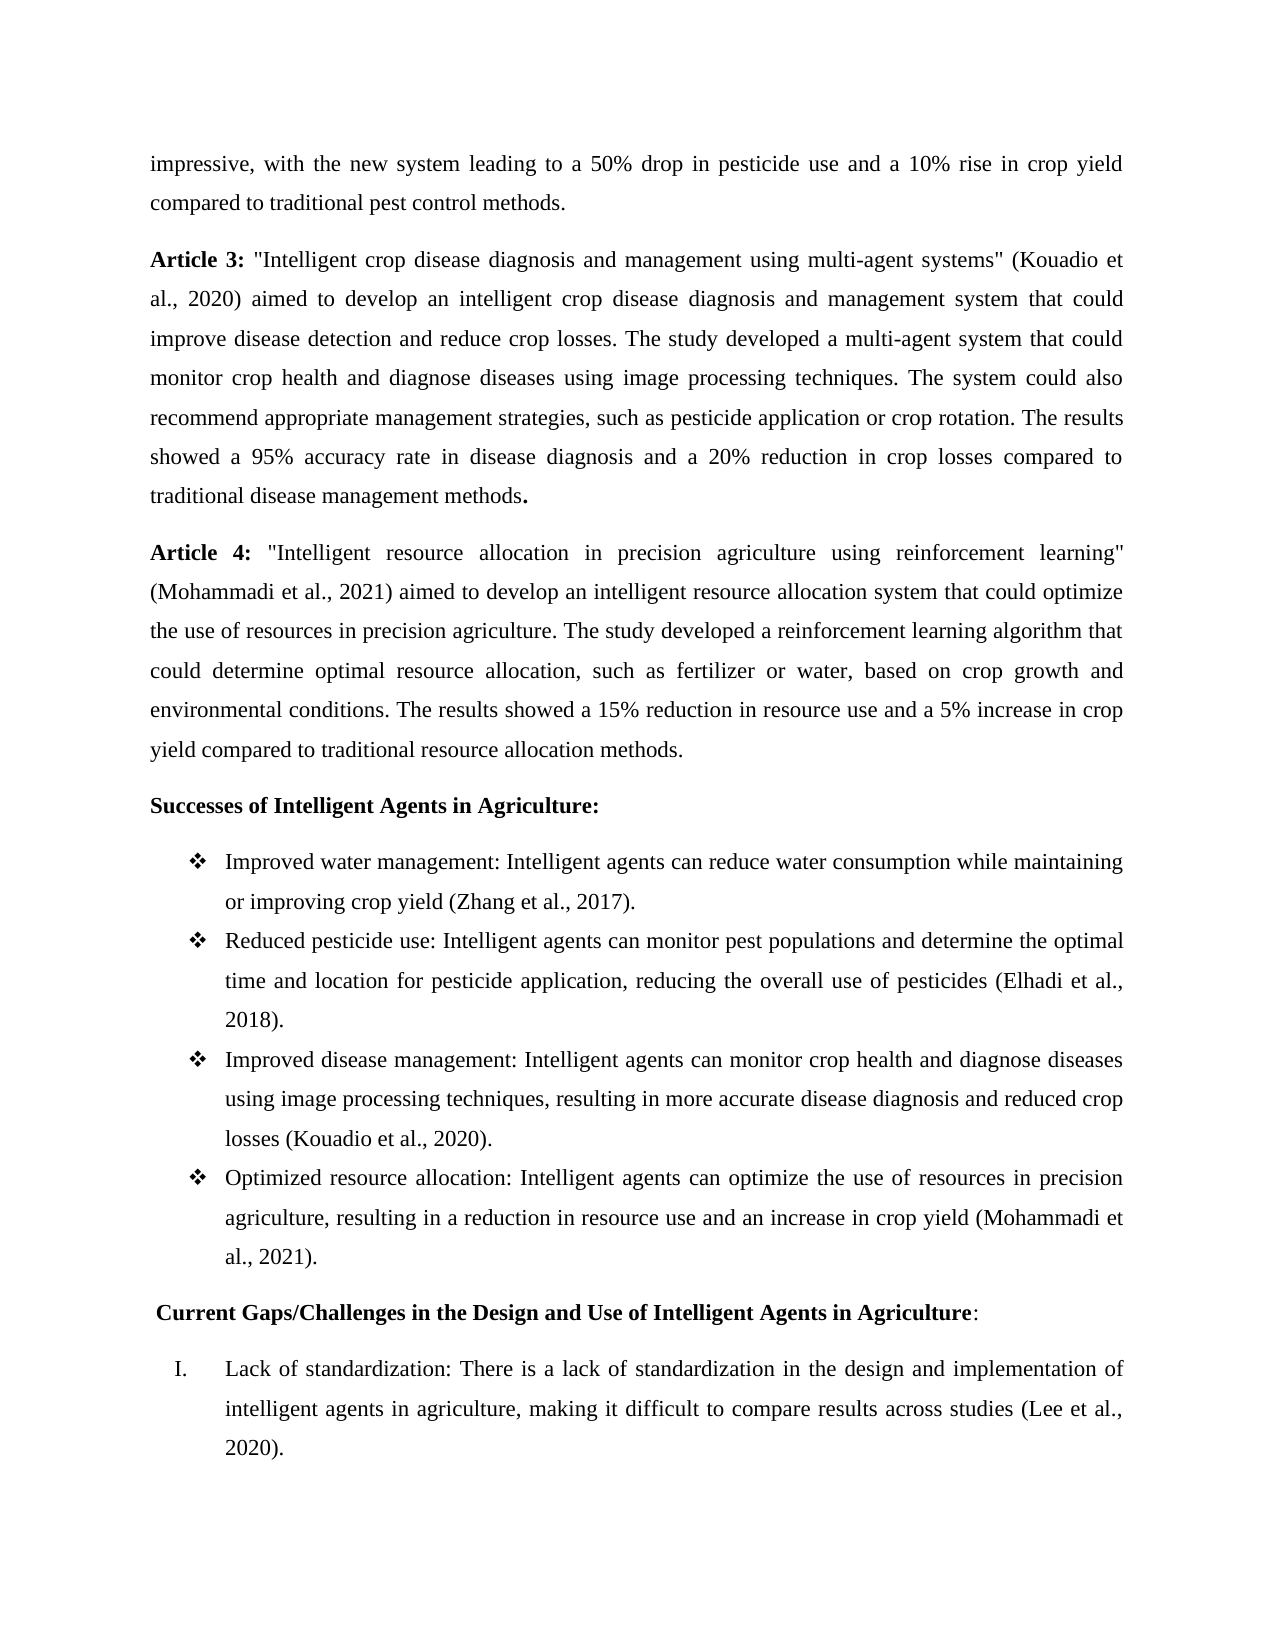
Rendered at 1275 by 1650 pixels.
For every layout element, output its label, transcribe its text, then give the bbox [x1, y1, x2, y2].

text Article 3: "Intelligent crop disease diagnosis and management using multi-agent systems" (Kouadio et al., 2020) aimed to develop an intelligent crop disease diagnosis and management system that could improve disease detection and reduce crop losses. The study developed a multi-agent system that could monitor crop health and diagnose diseases using image processing techniques. The system could also recommend appropriate management strategies, such as pesticide application or crop rotation. The results showed a 95% accuracy rate in disease diagnosis and a 20% reduction in crop losses compared to traditional disease management methods. [150, 246, 1125, 509]
list Reduced pesticide use: Intelligent agents can monitor pest populations and determine the optimal time and location for pesticide application, reducing the overall use of pesticides (Elhadi et al., 2018). [187, 927, 1125, 1033]
list Improved disease management: Intelligent agents can monitor crop health and diagnose diseases using image processing techniques, resulting in more accurate disease diagnosis and reduced crop losses (Kouadio et al., 2020). [187, 1046, 1125, 1151]
text Article 4: "Intelligent resource allocation in precision agriculture using reinforcement learning" (Mohammadi et al., 2021) aimed to develop an intelligent resource allocation system that could optimize the use of resources in precision agriculture. The study developed a reinforcement learning algorithm that could determine optimal resource allocation, such as fertilizer or water, based on crop growth and environmental conditions. The results showed a 15% reduction in resource use and a 5% increase in crop yield compared to traditional resource allocation methods. [150, 539, 1125, 762]
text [150, 150, 1125, 216]
list Improved water management: Intelligent agents can reduce water consumption while maintaining or improving crop yield (Zhang et al., 2017). [187, 848, 1125, 914]
list Lack of standardization: There is a lack of standardization in the design and implementation of intelligent agents in agriculture, making it difficult to compare results across studies (Lee et al., 2020). [187, 1355, 1125, 1461]
text Successes of Intelligent Agents in Agriculture: [150, 792, 1125, 818]
list Optimized resource allocation: Intelligent agents can optimize the use of resources in precision agriculture, resulting in a reduction in resource use and an increase in crop yield (Mohammadi et al., 2021). [187, 1164, 1125, 1269]
text Current Gaps/Challenges in the Design and Use of Intelligent Agents in Agriculture: [150, 1299, 1125, 1326]
